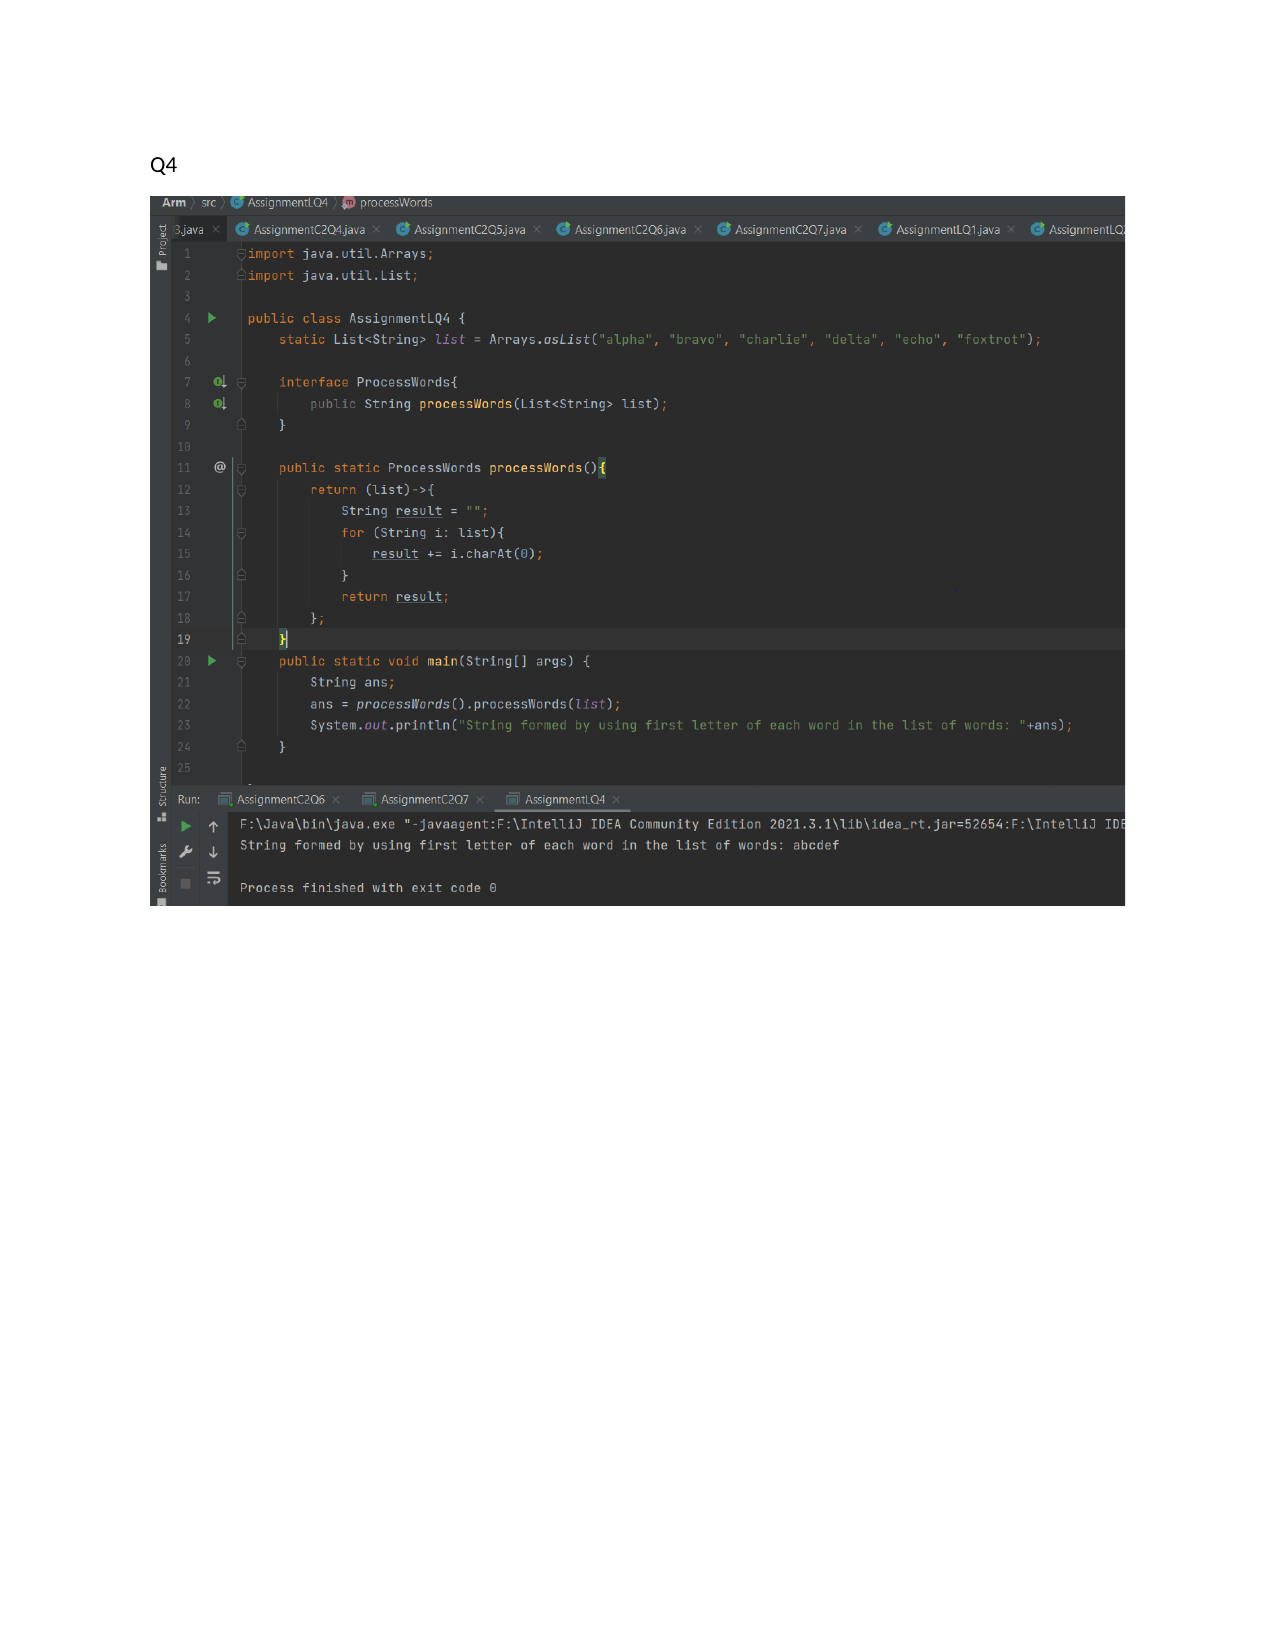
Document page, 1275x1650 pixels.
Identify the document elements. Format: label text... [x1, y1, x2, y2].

picture [150, 196, 1125, 906]
text Q4 [150, 150, 1125, 178]
